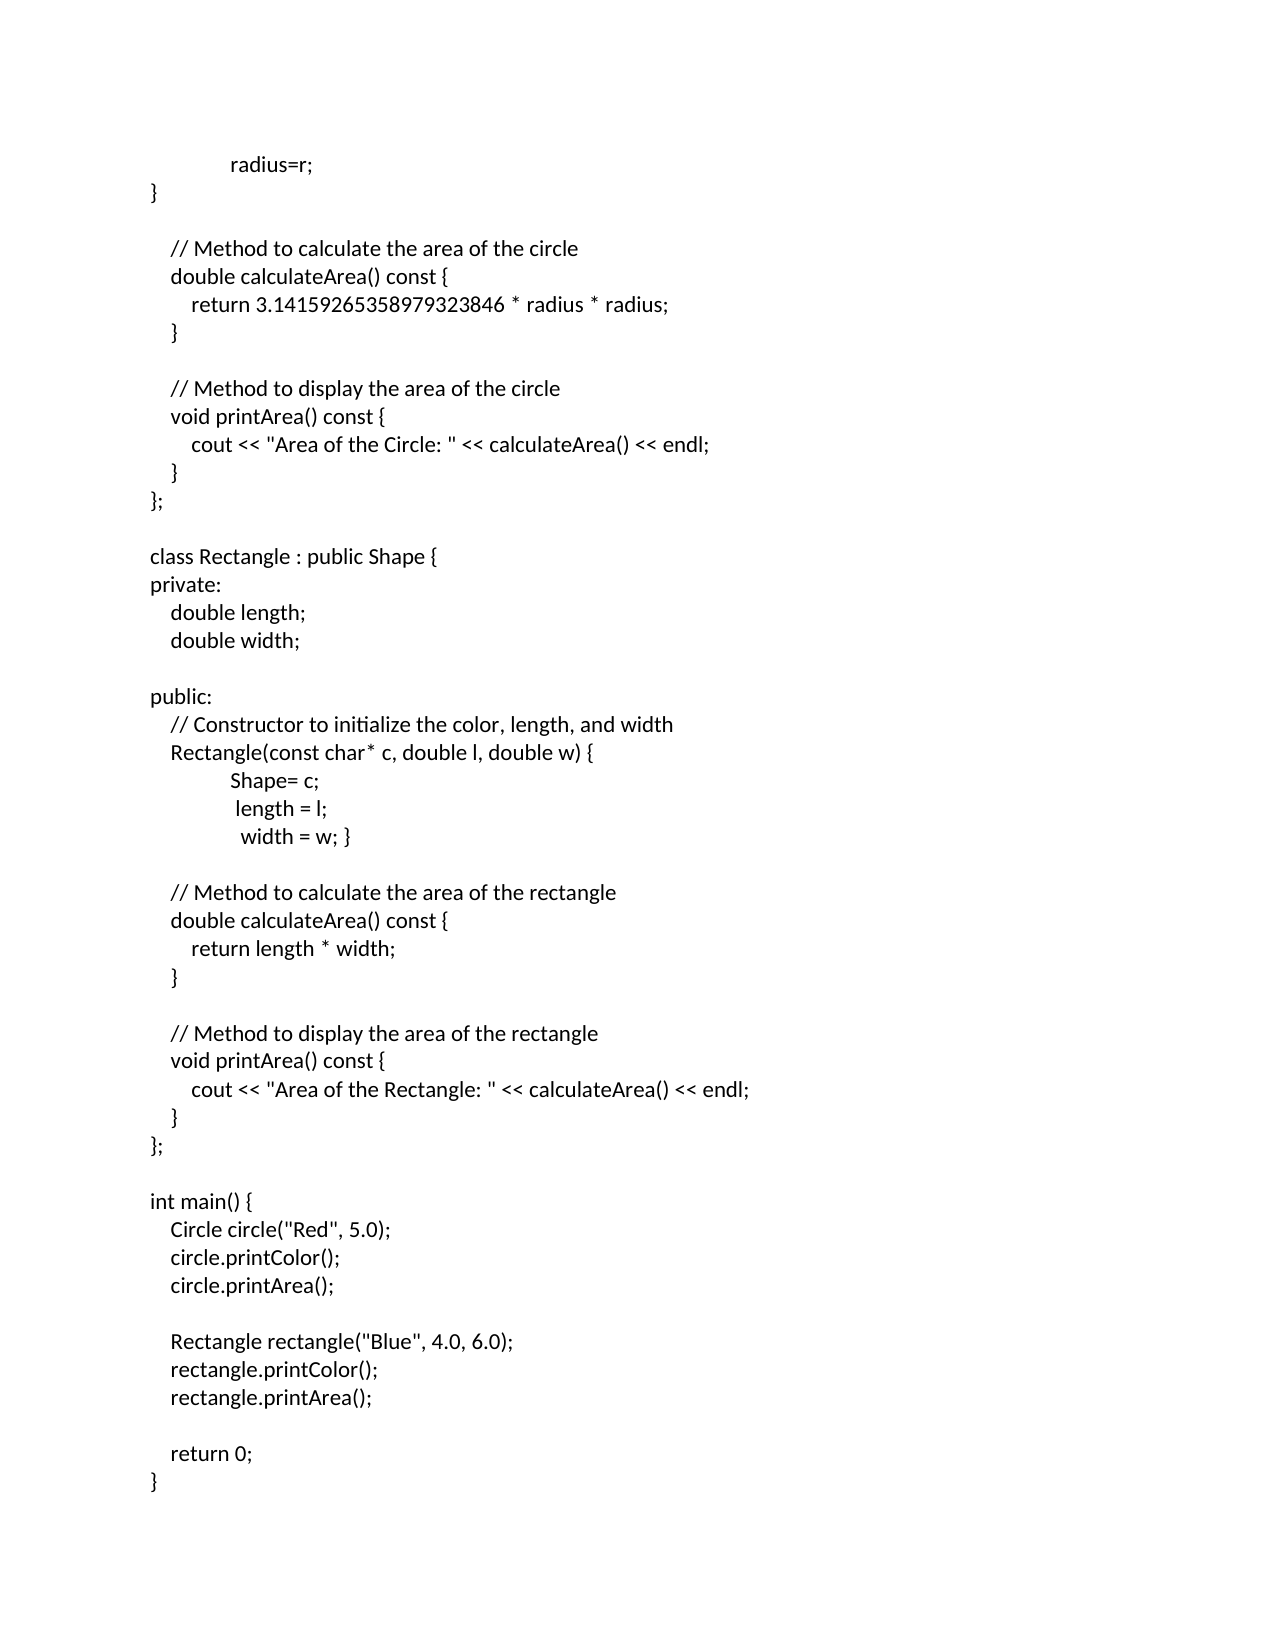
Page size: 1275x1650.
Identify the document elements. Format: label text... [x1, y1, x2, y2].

text // Constructor to initialize the color, length, and width [150, 710, 1125, 738]
text // Method to display the area of the circle [150, 374, 1125, 402]
text rectangle.printArea(); [150, 1383, 1125, 1411]
text radius=r; [150, 150, 1125, 178]
text class Rectangle : public Shape { [150, 542, 1125, 570]
text void printArea() const { [150, 1047, 1125, 1075]
text length = l; [150, 794, 1125, 822]
text cout << "Area of the Circle: " << calculateArea() << endl; [150, 430, 1125, 458]
text return length * width; [150, 934, 1125, 963]
text } [150, 1467, 1125, 1495]
text // Method to calculate the area of the rectangle [150, 878, 1125, 907]
text return 3.14159265358979323846 * radius * radius; [150, 290, 1125, 318]
text } [150, 963, 1125, 991]
text double width; [150, 626, 1125, 654]
text }; [150, 1131, 1125, 1159]
text rectangle.printColor(); [150, 1355, 1125, 1383]
text } [150, 178, 1125, 206]
text Shape= c; [150, 766, 1125, 794]
text cout << "Area of the Rectangle: " << calculateArea() << endl; [150, 1075, 1125, 1103]
text Rectangle rectangle("Blue", 4.0, 6.0); [150, 1327, 1125, 1355]
text } [150, 458, 1125, 486]
text circle.printColor(); [150, 1243, 1125, 1271]
text } [150, 1103, 1125, 1131]
text double length; [150, 598, 1125, 626]
text Rectangle(const char* c, double l, double w) { [150, 738, 1125, 766]
text double calculateArea() const { [150, 907, 1125, 934]
text private: [150, 570, 1125, 598]
text int main() { [150, 1187, 1125, 1215]
text // Method to display the area of the rectangle [150, 1019, 1125, 1047]
text void printArea() const { [150, 402, 1125, 430]
text // Method to calculate the area of the circle [150, 234, 1125, 262]
text return 0; [150, 1439, 1125, 1467]
text circle.printArea(); [150, 1271, 1125, 1299]
text }; [150, 486, 1125, 514]
text } [150, 318, 1125, 346]
text Circle circle("Red", 5.0); [150, 1215, 1125, 1243]
text public: [150, 682, 1125, 710]
text width = w; } [150, 822, 1125, 851]
text double calculateArea() const { [150, 262, 1125, 290]
